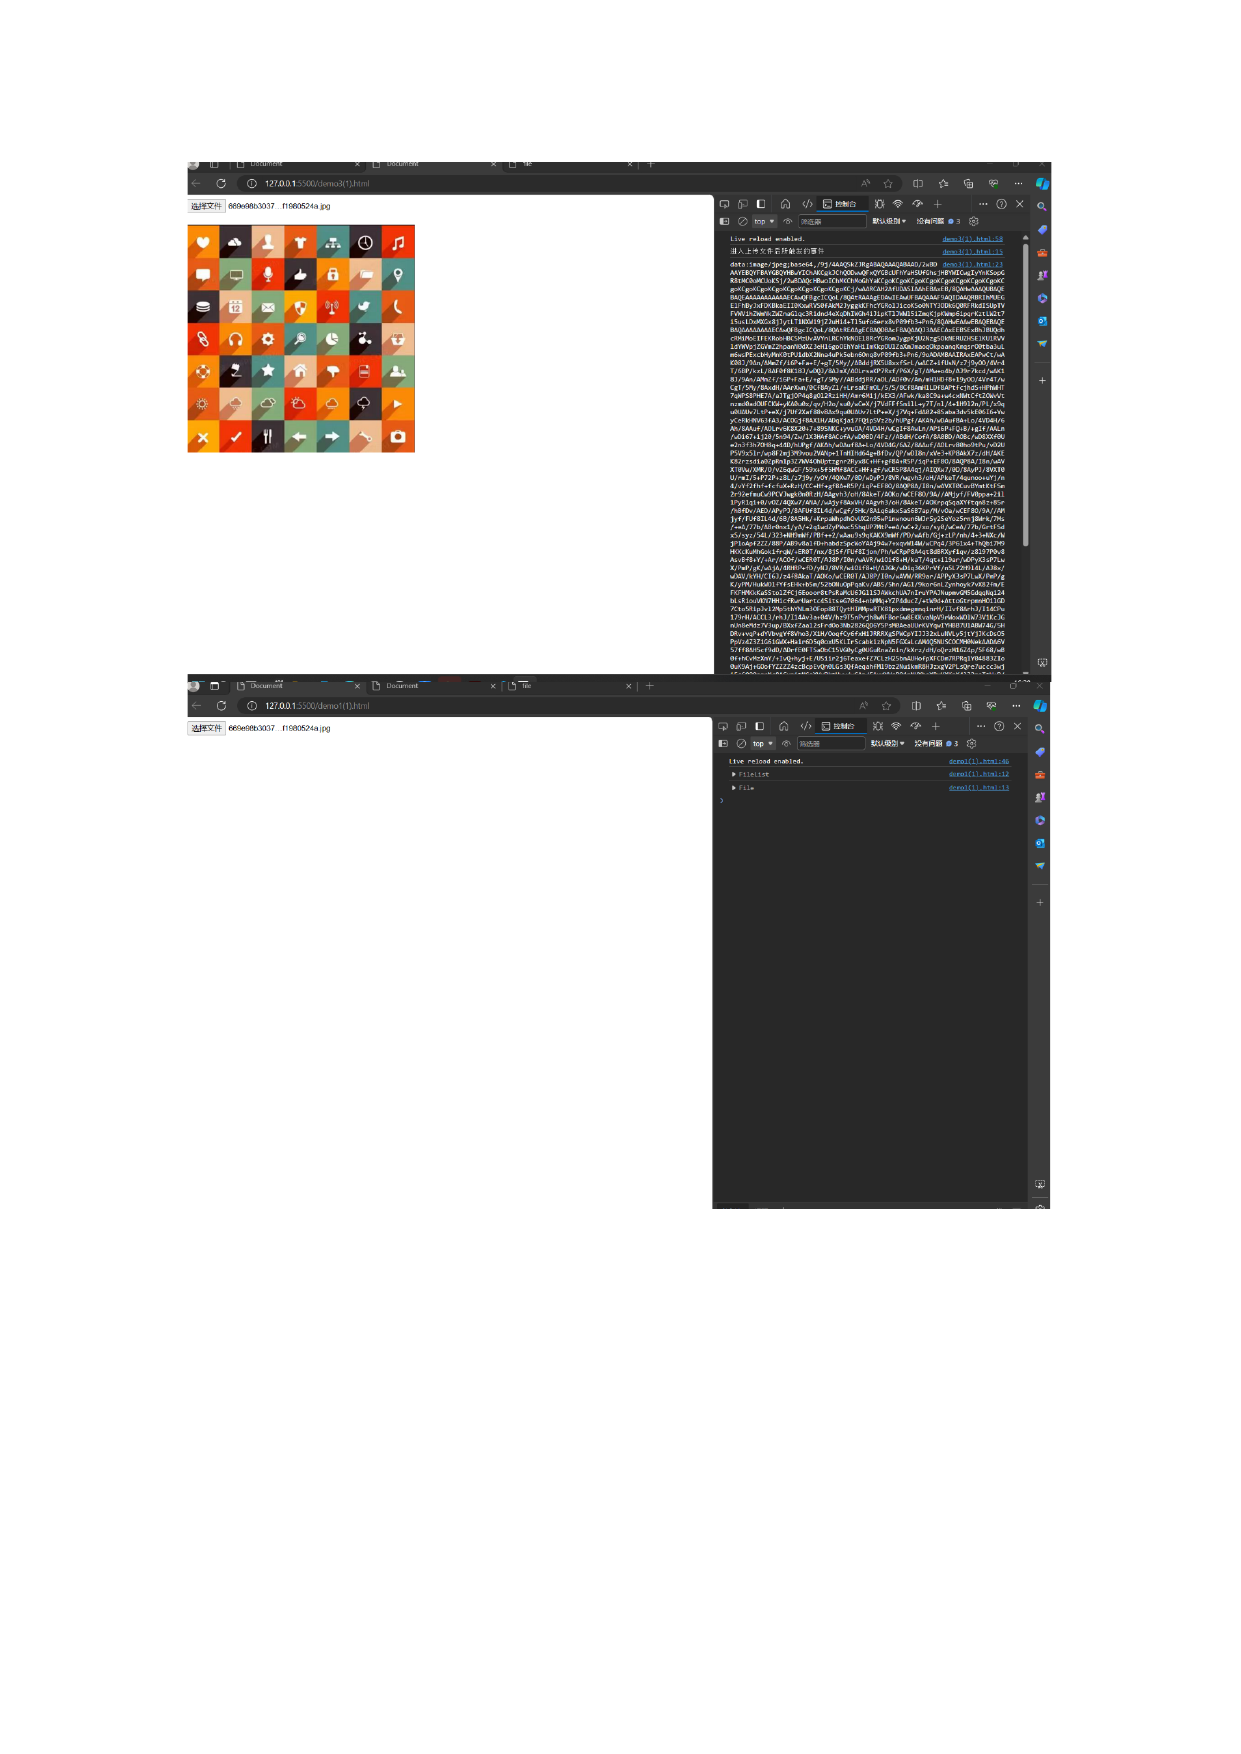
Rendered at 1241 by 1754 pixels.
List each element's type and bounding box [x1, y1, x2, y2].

picture [187, 162, 1052, 1209]
